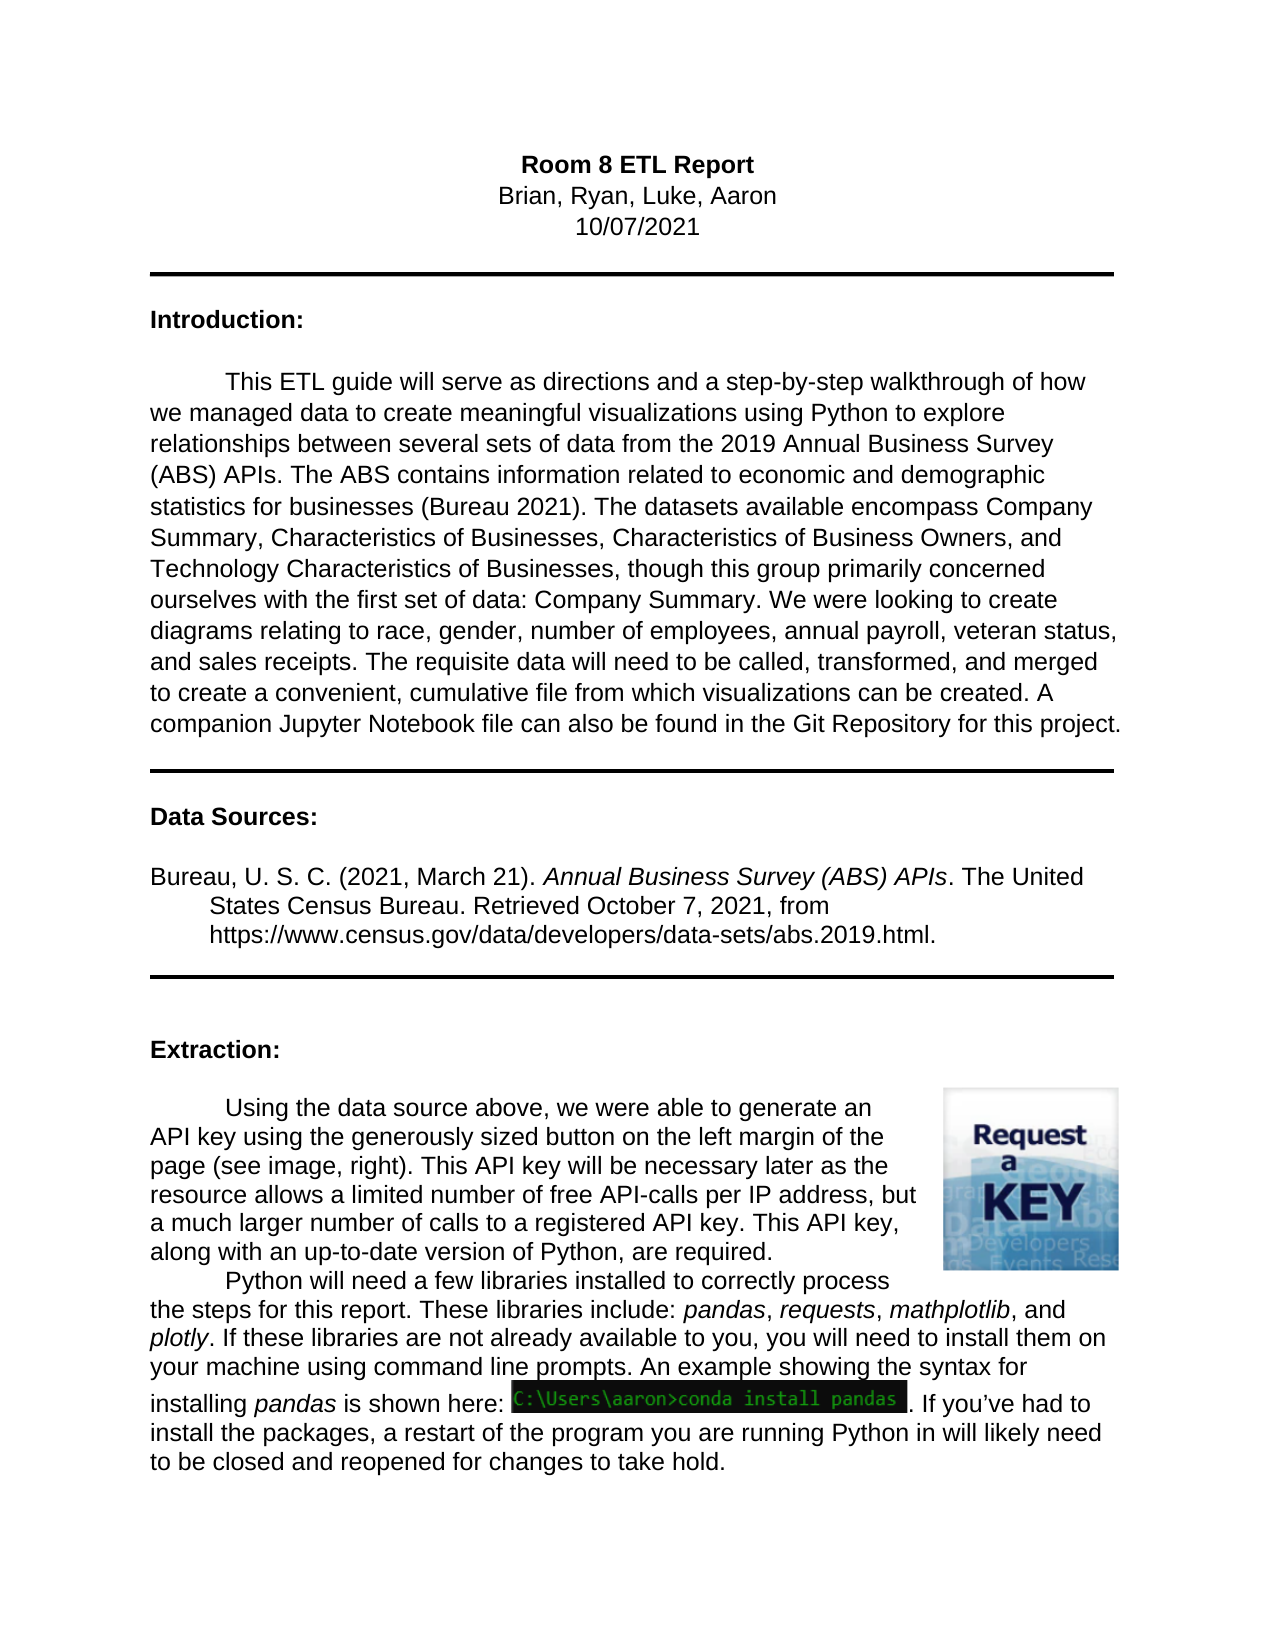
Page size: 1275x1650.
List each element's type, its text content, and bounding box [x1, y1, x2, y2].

text Bureau, U. S. C. (2021, March 21). Annual Business Survey (ABS) APIs. The United States Census Bureau. Retrieved October 7, 2021, from https://www.census.gov/data/developers/data-sets/abs.2019.html. [150, 862, 1125, 948]
text Python will need a few libraries installed to correctly process the steps for this report. These libraries include: pandas, requests, mathplotlib, and plotly. If these libraries are not already available to you, you will need to install them on your machine using command line prompts. An example showing the syntax for installing pandas is shown here: . If you’ve had to install the packages, a restart of the program you are running Python in will likely need to be closed and reopened for changes to take hold. [150, 1266, 1125, 1475]
picture [511, 1380, 908, 1413]
text Data Sources: [150, 802, 1125, 831]
text This ETL guide will serve as directions and a step-by-step walkthrough of how we managed data to create meaningful visualizations using Python to explore relationships between several sets of data from the 2019 Annual Business Survey (ABS) APIs. The ABS contains information related to economic and demographic statistics for businesses (Bureau 2021). The datasets available encompass Company Summary, Characteristics of Businesses, Characteristics of Business Owners, and Technology Characteristics of Businesses, though this group primarily concerned ourselves with the first set of data: Company Summary. We were looking to create diagrams relating to race, gender, number of employees, annual payroll, veteran status, and sales receipts. The requisite data will need to be called, transformed, and merged to create a convenient, cumulative file from which visualizations can be created. A companion Jupyter Notebook file can also be found in the Git Repository for this project. [150, 367, 1125, 737]
picture [937, 1073, 1122, 1280]
text Brian, Ryan, Luke, Aaron [150, 181, 1125, 210]
text Room 8 ETL Report [150, 150, 1125, 179]
text 10/07/2021 [150, 212, 1125, 241]
text Using the data source above, we were able to generate an API key using the generously sized button on the left margin of the page (see image, right). This API key will be necessary later as the resource allows a limited number of free API-calls per IP address, but a much larger number of calls to a registered API key. This API key, along with an up-to-date version of Python, are required. [150, 1093, 937, 1266]
text Extraction: [150, 1035, 1125, 1064]
text Introduction: [150, 305, 1125, 334]
